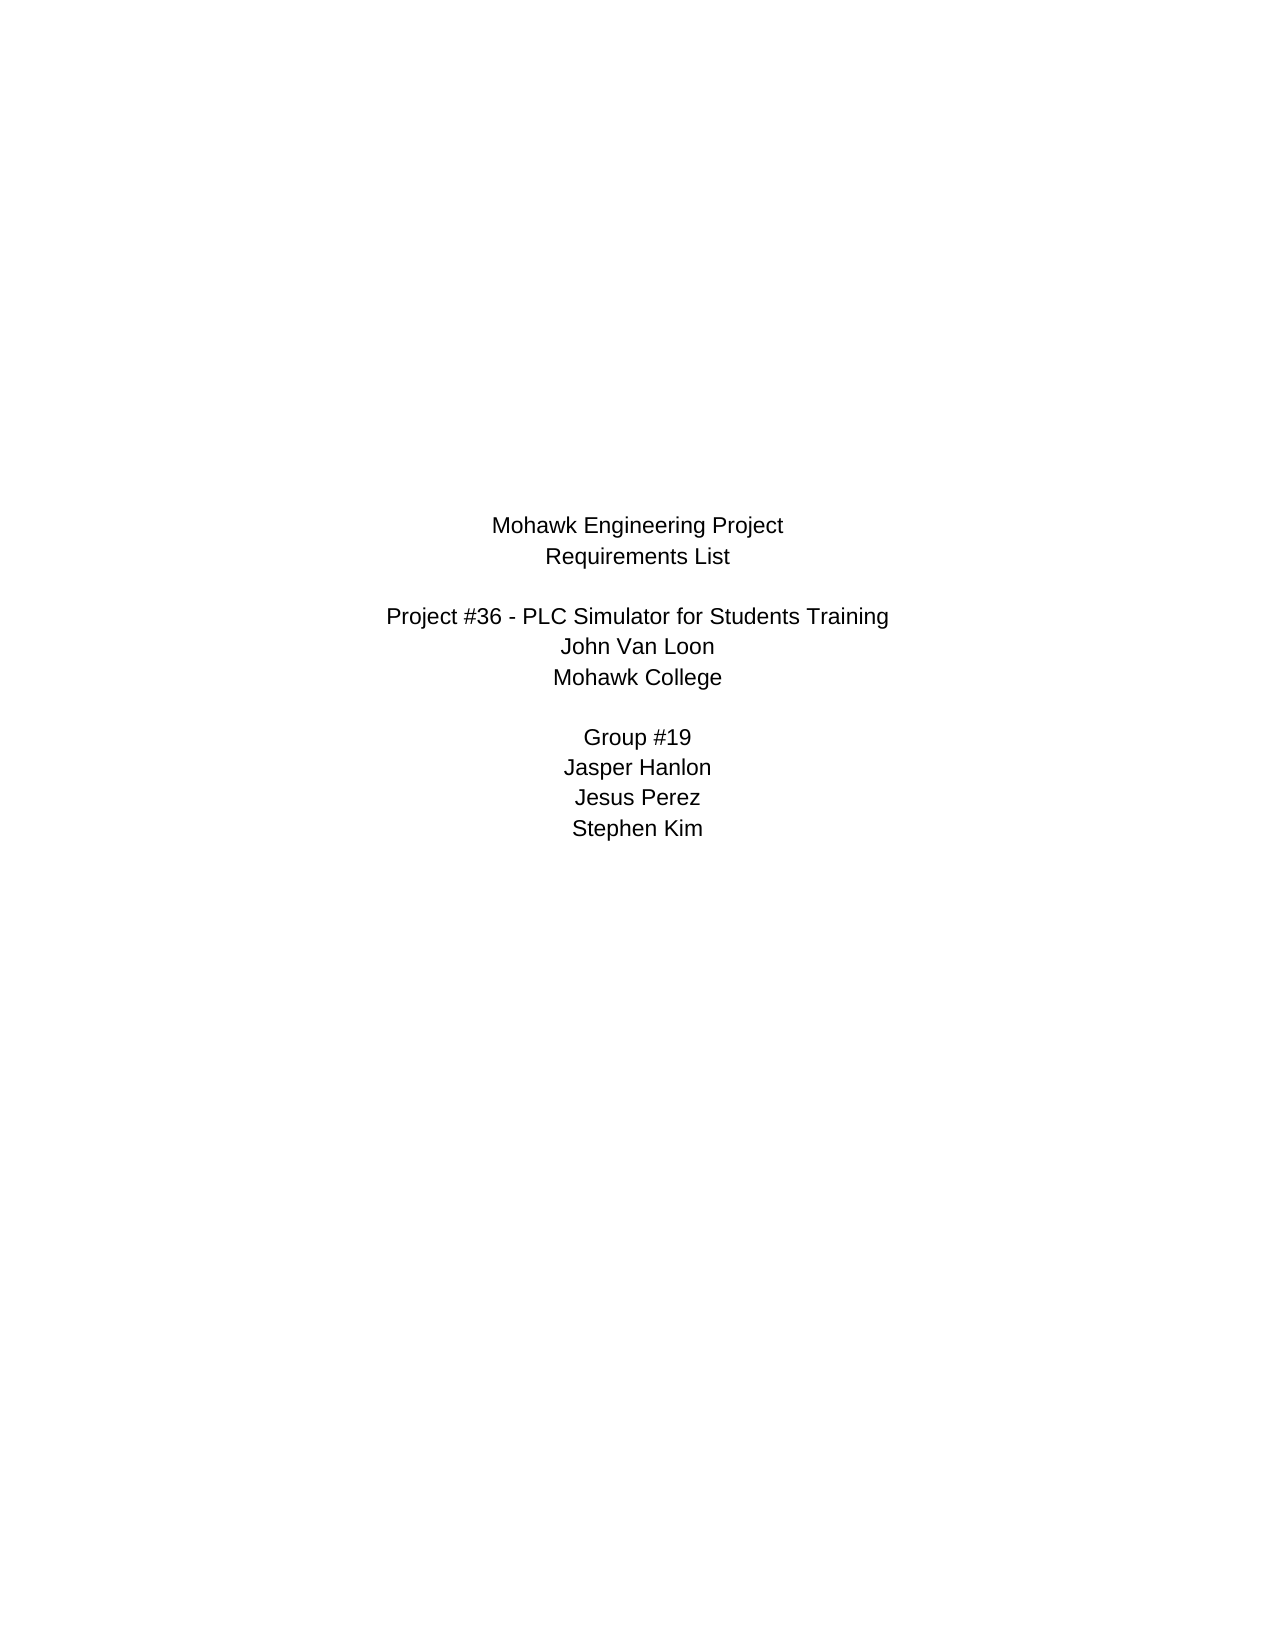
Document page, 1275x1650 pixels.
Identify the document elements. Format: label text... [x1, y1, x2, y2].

text Jesus Perez [150, 784, 1125, 811]
text Group #19 [150, 724, 1125, 750]
text Requirements List [150, 543, 1125, 569]
text Project #36 - PLC Simulator for Students Training [150, 603, 1125, 629]
text John Van Loon [150, 633, 1125, 660]
text Jasper Hanlon [150, 754, 1125, 781]
text Mohawk College [150, 663, 1125, 690]
text Stephen Kim [150, 814, 1125, 841]
text Mohawk Engineering Project [150, 512, 1125, 539]
